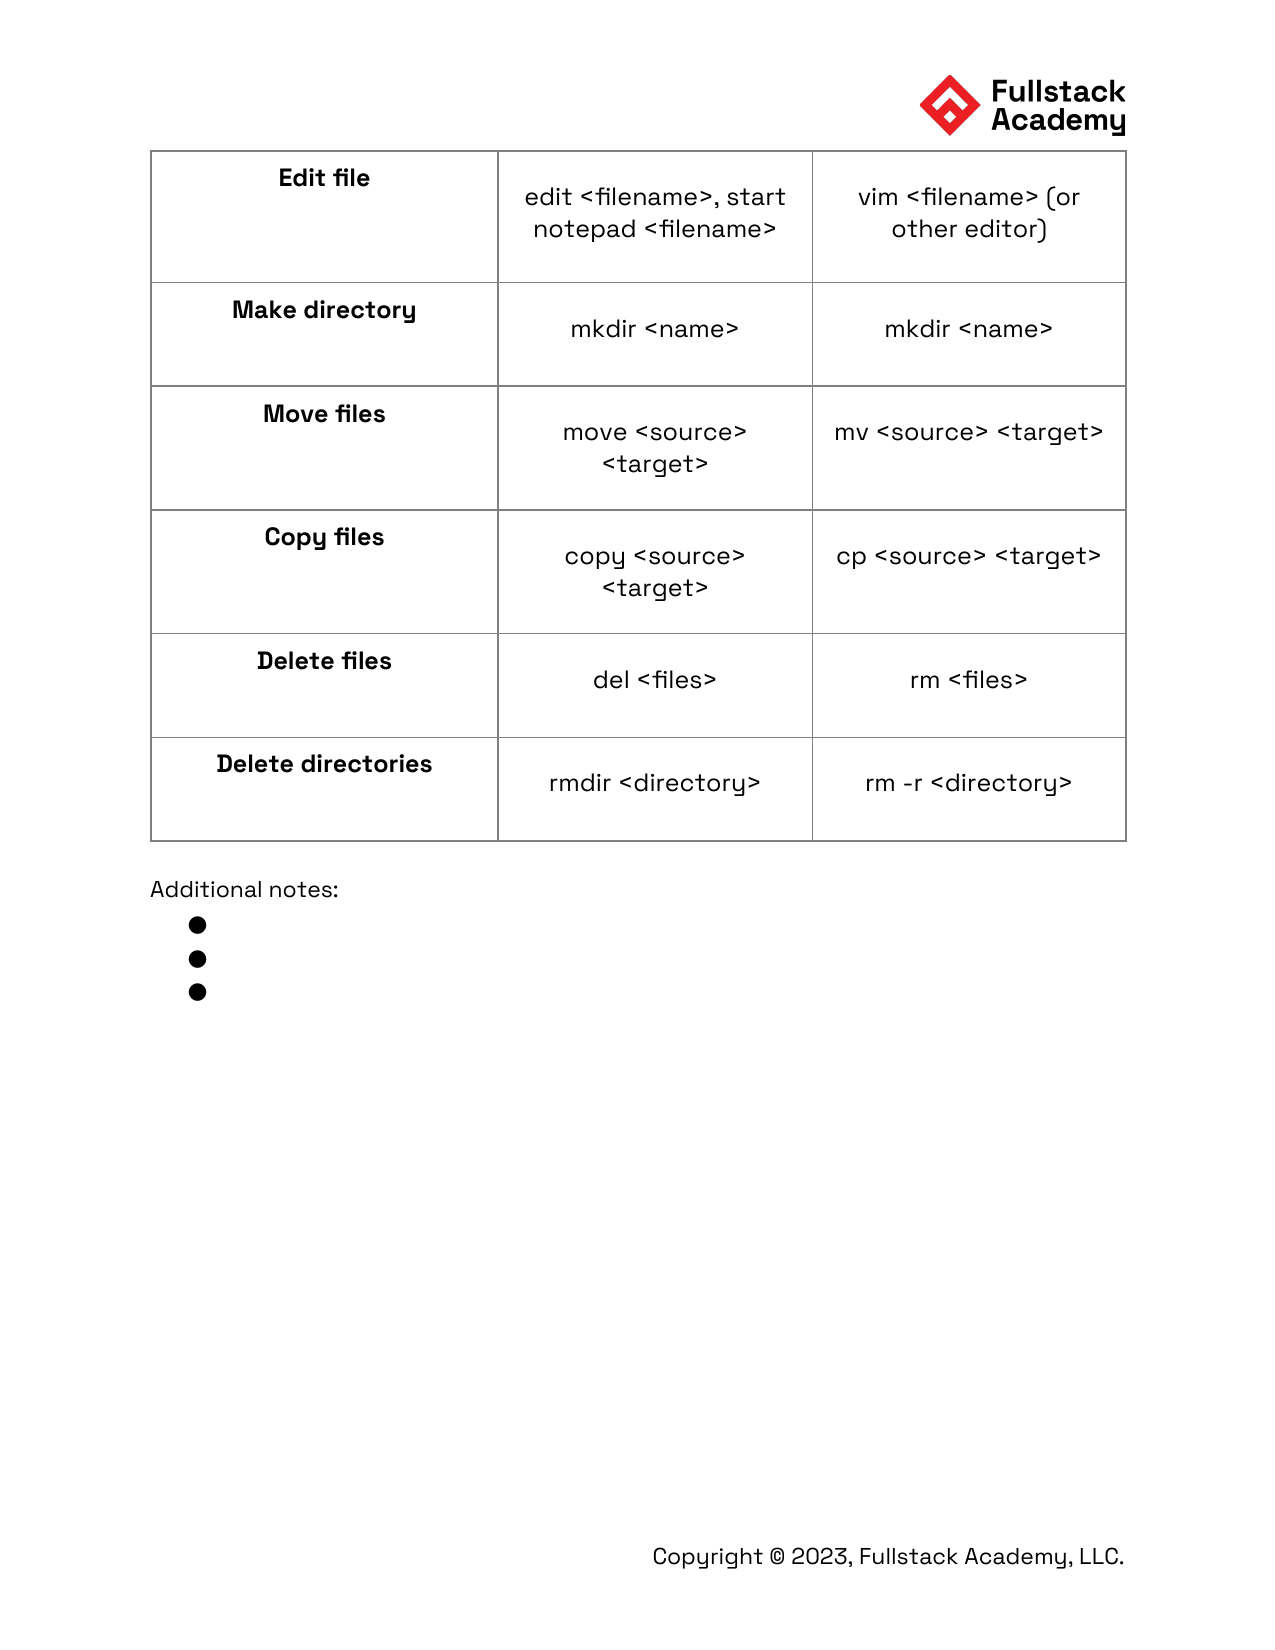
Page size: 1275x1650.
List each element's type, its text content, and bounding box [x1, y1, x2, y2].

text Additional notes: [150, 875, 1125, 904]
table_cell del <files> [499, 634, 812, 736]
table_cell Delete files [152, 634, 497, 736]
table_cell mkdir <name> [813, 283, 1125, 385]
table_cell copy <source> <target> [499, 511, 812, 633]
table_cell rmdir <directory> [499, 738, 812, 840]
table_cell rm <files> [813, 634, 1125, 736]
picture [919, 75, 1125, 136]
table_cell Copy files [152, 511, 497, 633]
table_cell edit <filename>, start notepad <filename> [499, 152, 812, 282]
table_cell Edit file [152, 152, 497, 282]
table_cell Make directory [152, 283, 497, 385]
table_cell cp <source> <target> [813, 511, 1125, 633]
table_cell Move files [152, 387, 497, 509]
table_cell mv <source> <target> [813, 387, 1125, 509]
table_cell Delete directories [152, 738, 497, 840]
table_cell move <source> <target> [499, 387, 812, 509]
table_cell vim <filename> (or other editor) [813, 152, 1125, 282]
table_cell mkdir <name> [499, 283, 812, 385]
table_cell rm -r <directory> [813, 738, 1125, 840]
